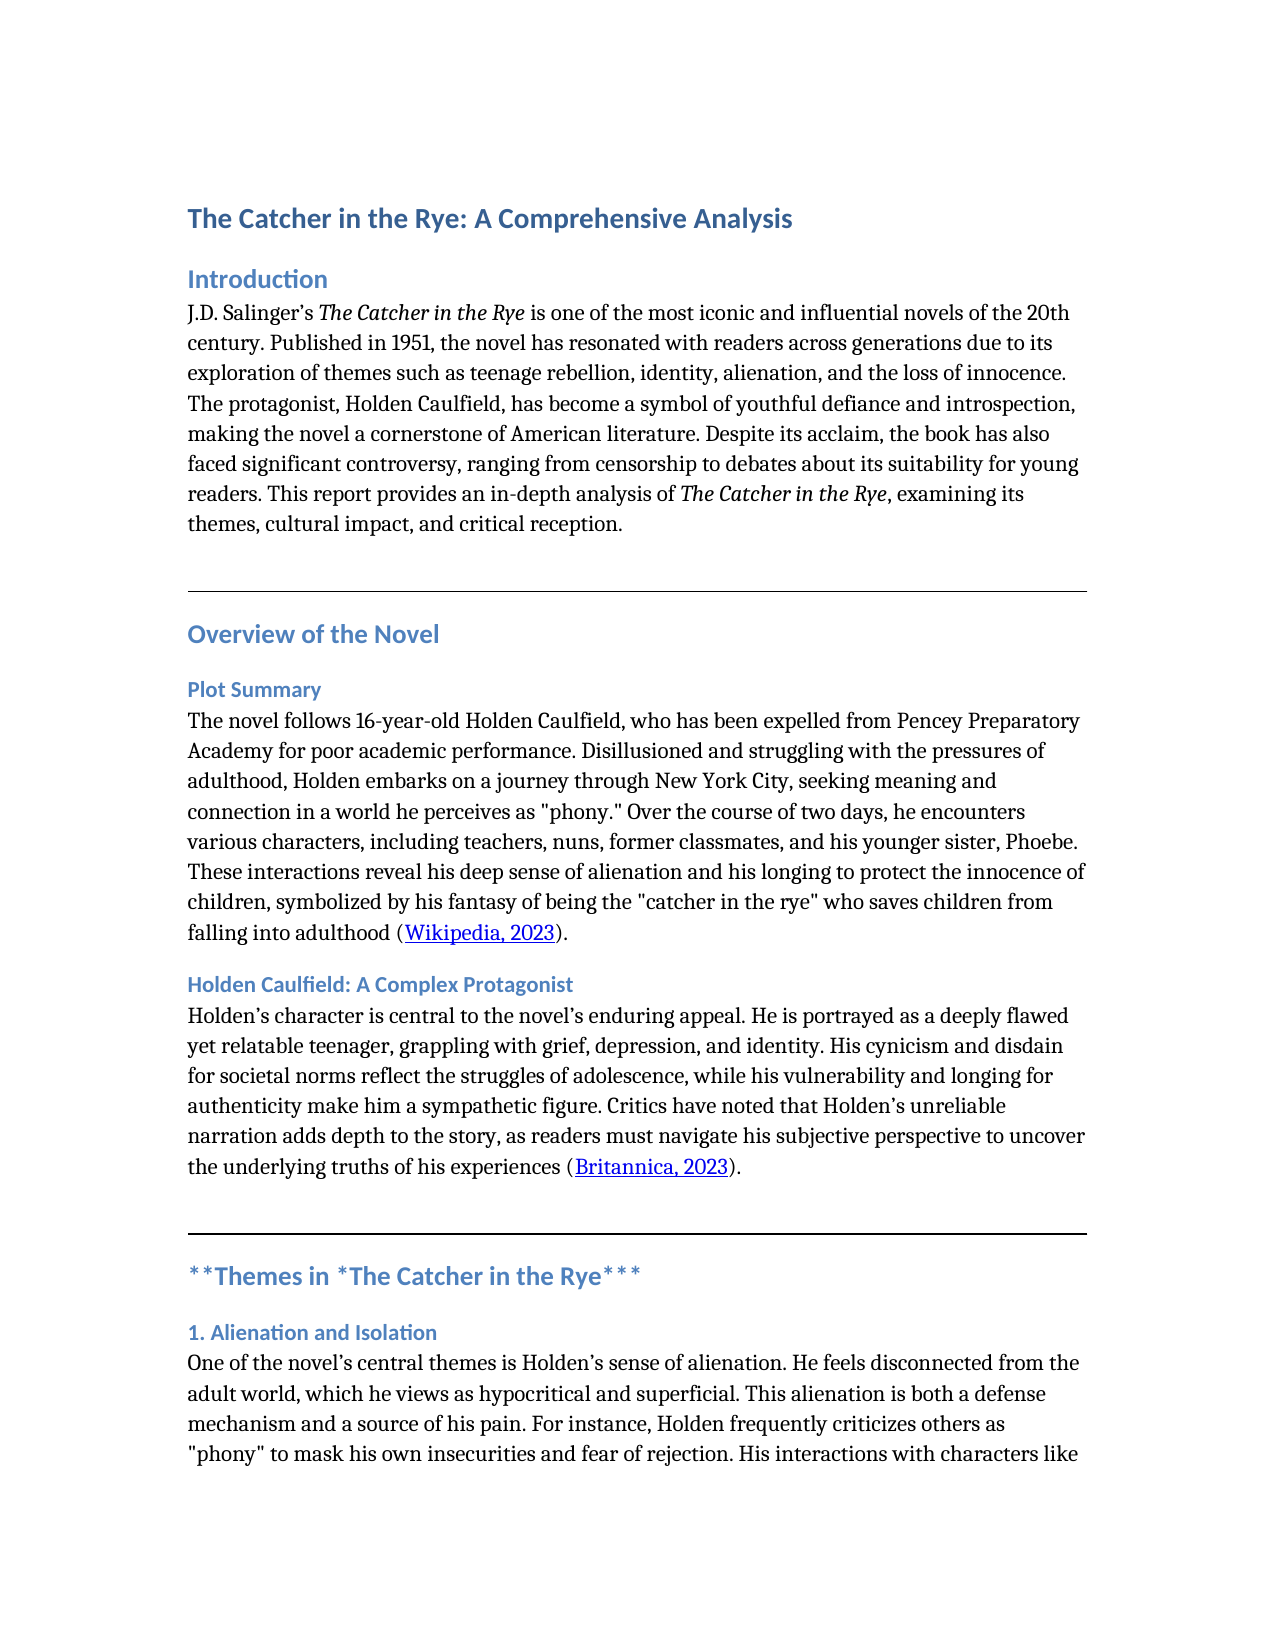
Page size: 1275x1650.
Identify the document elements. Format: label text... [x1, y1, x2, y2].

subtitle 1. Alienation and Isolation [187, 1318, 1087, 1346]
subtitle Overview of the Novel [187, 617, 1087, 650]
text Holden’s character is central to the novel’s enduring appeal. He is portrayed as a deeply flawed yet relatable teenager, grappling with grief, depression, and identity. His cynicism and disdain for societal norms reflect the struggles of adolescence, while his vulnerability and longing for authenticity make him a sympathetic figure. Critics have noted that Holden’s unreliable narration adds depth to the story, as readers must navigate his subjective perspective to uncover the underlying truths of his experiences (Britannica, 2023). [187, 1002, 1087, 1180]
subtitle The Catcher in the Rye: A Comprehensive Analysis [187, 200, 1087, 236]
text The novel follows 16-year-old Holden Caulfield, who has been expelled from Pencey Preparatory Academy for poor academic performance. Disillusioned and struggling with the pressures of adulthood, Holden embarks on a journey through New York City, seeking meaning and connection in a world he perceives as "phony." Over the course of two days, he encounters various characters, including teachers, nuns, former classmates, and his younger sister, Phoebe. These interactions reveal his deep sense of alienation and his longing to protect the innocence of children, symbolized by his fantasy of being the "catcher in the rye" who saves children from falling into adulthood (Wikipedia, 2023). [187, 708, 1087, 946]
subtitle Holden Caulfield: A Complex Protagonist [187, 970, 1087, 998]
subtitle **Themes in *The Catcher in the Rye*** [187, 1259, 1087, 1292]
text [187, 1350, 1087, 1467]
subtitle Plot Summary [187, 676, 1087, 704]
subtitle Introduction [187, 262, 1087, 295]
text J.D. Salinger’s The Catcher in the Rye is one of the most iconic and influential novels of the 20th century. Published in 1951, the novel has resonated with readers across generations due to its exploration of themes such as teenage rebellion, identity, alienation, and the loss of innocence. The protagonist, Holden Caulfield, has become a symbol of youthful defiance and introspection, making the novel a cornerstone of American literature. Despite its acclaim, the book has also faced significant controversy, ranging from censorship to debates about its suitability for young readers. This report provides an in-depth analysis of The Catcher in the Rye, examining its themes, cultural impact, and critical reception. [187, 300, 1087, 537]
